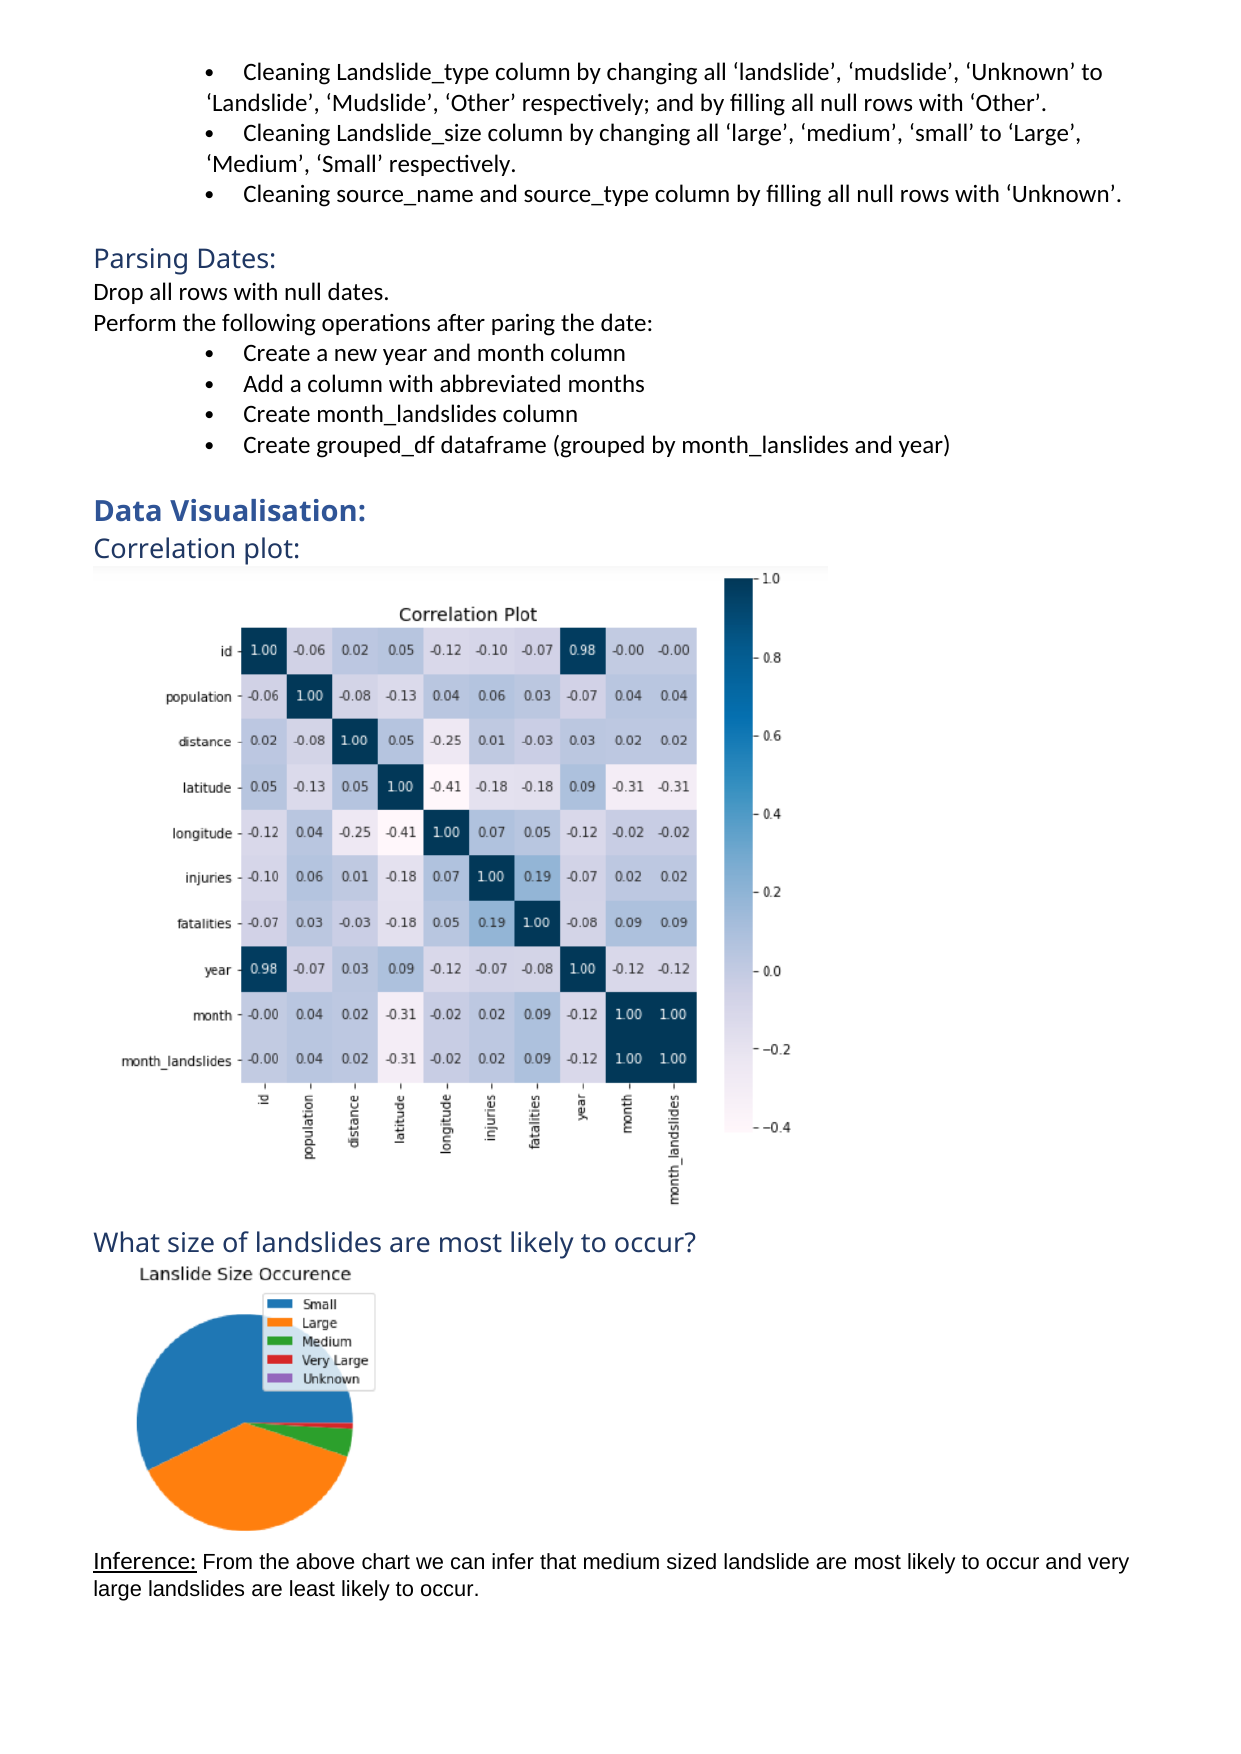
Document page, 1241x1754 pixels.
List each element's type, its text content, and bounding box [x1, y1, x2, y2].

list Create a new year and month column [206, 337, 1147, 368]
list Cleaning Landslide_type column by changing all ‘landslide’, ‘mudslide’, ‘Unknown’ to ‘Landslide’, ‘Mudslide’, ‘Other’ respectively; and by filling all null rows with ‘Other’. [206, 56, 1147, 117]
text Parsing Dates: [93, 239, 1147, 276]
list Cleaning source_name and source_type column by filling all null rows with ‘Unknown’. [206, 178, 1147, 209]
list Create month_landslides column [206, 398, 1147, 429]
text Inference: From the above chart we can infer that medium sized landslide are most likely to occur and very large landslides are least likely to occur. [93, 1546, 1147, 1601]
text Drop all rows with null dates. [93, 276, 1147, 307]
list Add a column with abbreviated months [206, 368, 1147, 398]
picture [93, 566, 828, 1215]
text What size of landslides are most likely to occur? [93, 1223, 1147, 1260]
picture [93, 1260, 404, 1540]
text Data Visualisation: [93, 490, 1147, 529]
text Correlation plot: [93, 529, 1147, 566]
list Cleaning Landslide_size column by changing all ‘large’, ‘medium’, ‘small’ to ‘Large’, ‘Medium’, ‘Small’ respectively. [206, 117, 1147, 178]
list Create grouped_df dataframe (grouped by month_lanslides and year) [206, 429, 1147, 459]
text Perform the following operations after paring the date: [93, 307, 1147, 337]
